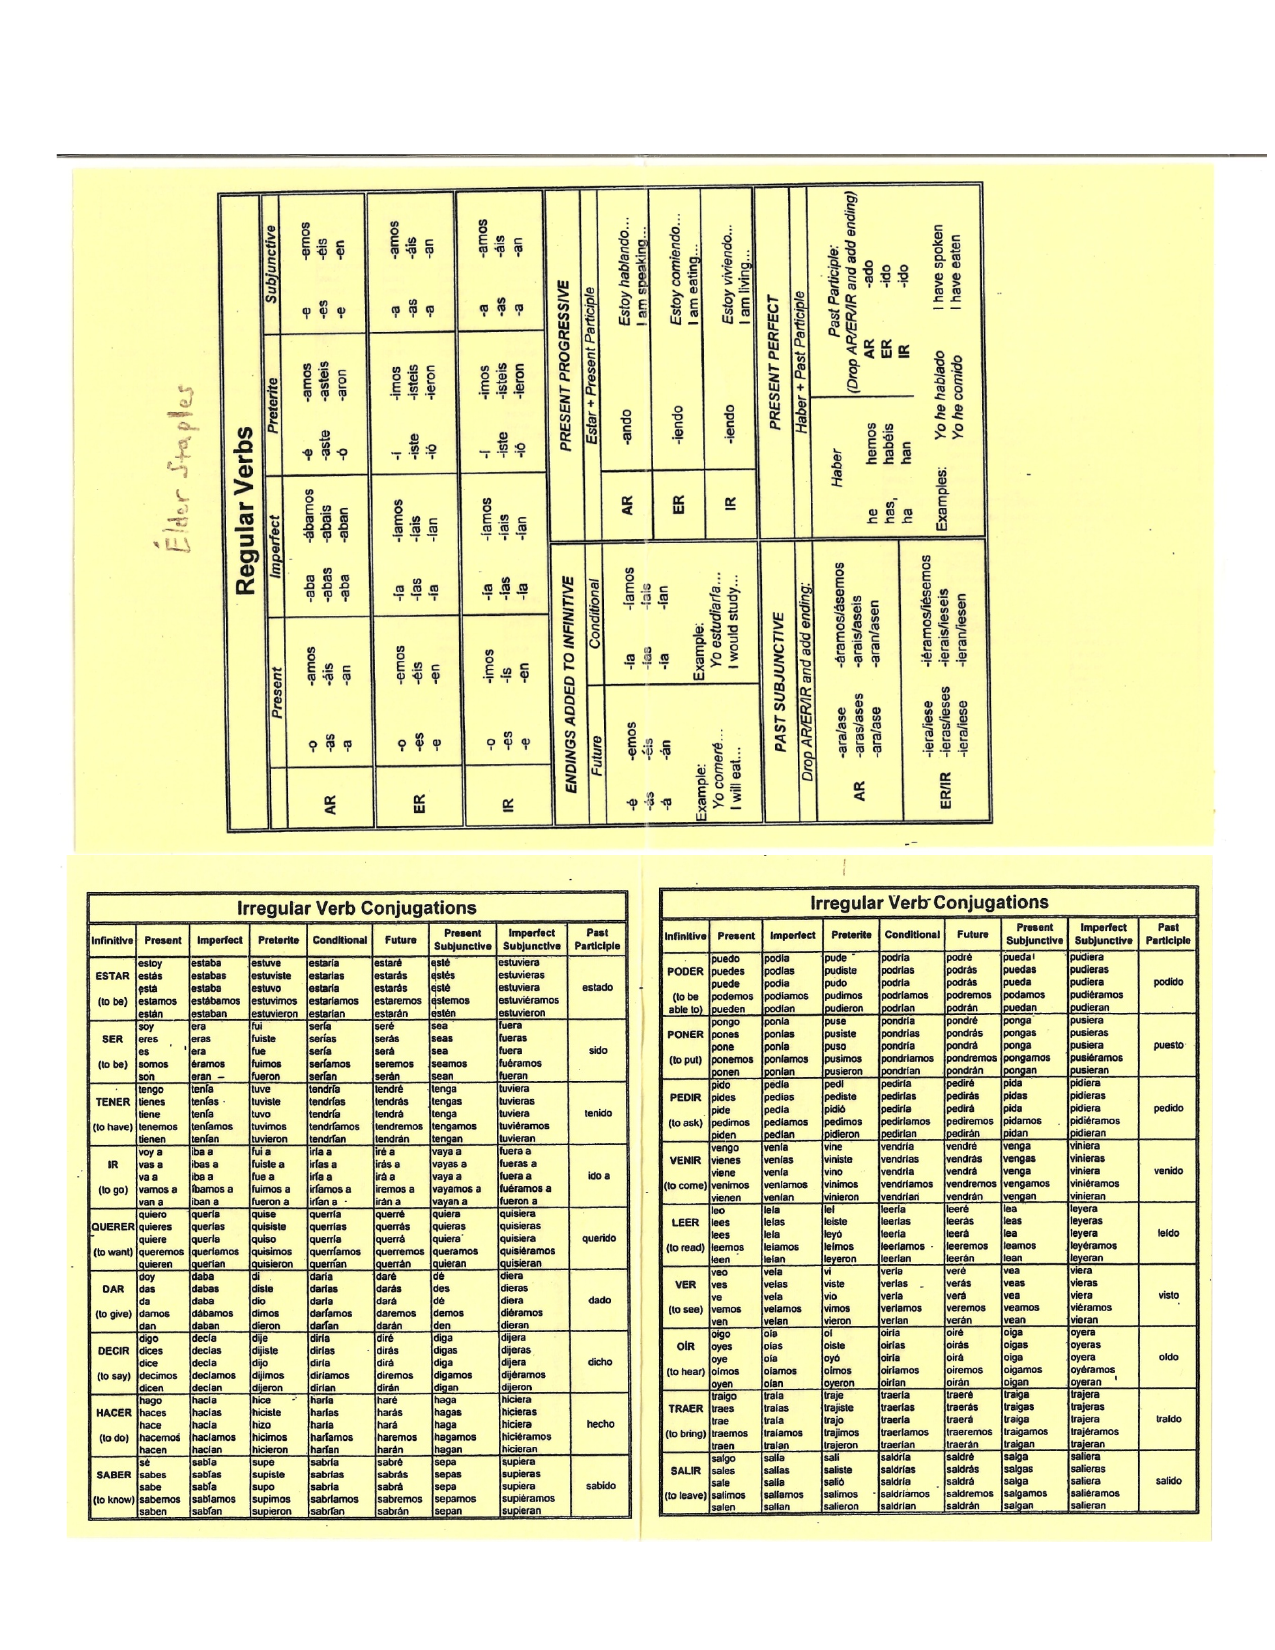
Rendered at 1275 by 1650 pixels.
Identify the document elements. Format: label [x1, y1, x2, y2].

picture [58, 154, 1267, 1542]
